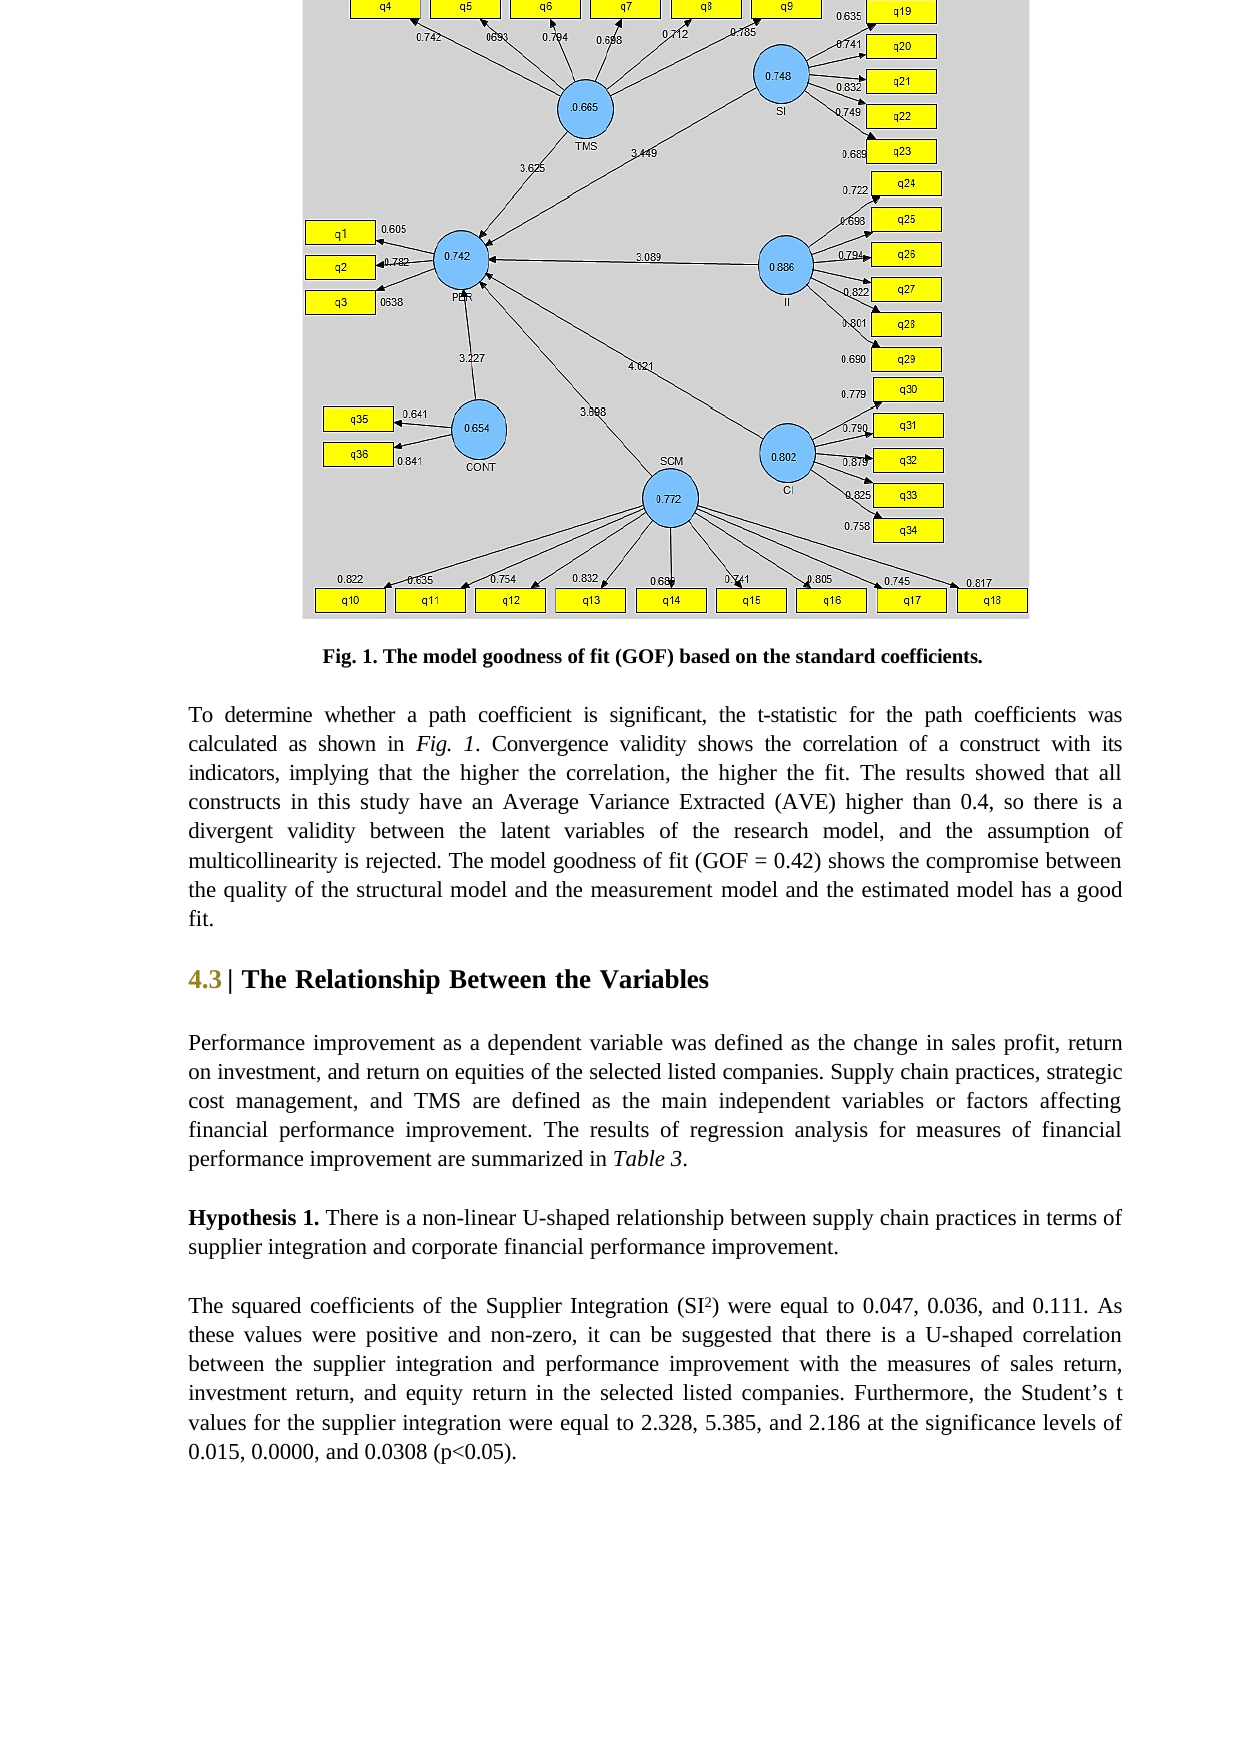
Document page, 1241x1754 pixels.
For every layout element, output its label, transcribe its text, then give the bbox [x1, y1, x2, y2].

text The squared coefficients of the Supplier Integration (SI2) were equal to 0.047, 0.036, and 0.111. As these values were positive and non-zero, it can be suggested that there is a U-shaped correlation between the supplier integration and performance improvement with the measures of sales return, investment return, and equity return in the selected listed companies. Furthermore, the Student’s t values for the supplier integration were equal to 2.328, 5.385, and 2.186 at the significance levels of 0.015, 0.0000, and 0.0308 (p<0.05). [188, 1292, 1123, 1464]
text To determine whether a path coefficient is significant, the t-statistic for the path coefficients was calculated as shown in Fig. 1. Convergence validity shows the correlation of a construct with its indicators, implying that the higher the correlation, the higher the fit. The results showed that all constructs in this study have an Average Variance Extracted (AVE) higher than 0.4, so there is a divergent validity between the latent variables of the research model, and the assumption of multicollinearity is rejected. The model goodness of fit (GOF = 0.42) shows the compromise between the quality of the structural model and the measurement model and the estimated model has a good fit. [188, 701, 1123, 931]
text Performance improvement as a dependent variable was defined as the change in sales profit, return on investment, and return on equities of the selected listed companies. Supply chain practices, strategic cost management, and TMS are defined as the main independent variables or factors affecting financial performance improvement. The results of regression analysis for measures of financial performance improvement are summarized in Table 3. [188, 1028, 1123, 1172]
text Hypothesis 1. There is a non-linear U-shaped relationship between supply chain practices in terms of supplier integration and corporate financial performance improvement. [188, 1204, 1123, 1259]
picture [302, 0, 1030, 619]
subtitle | The Relationship Between the Variables [188, 964, 1240, 995]
text Fig. 1. The model goodness of fit (GOF) based on the standard coefficients. [322, 644, 1240, 668]
